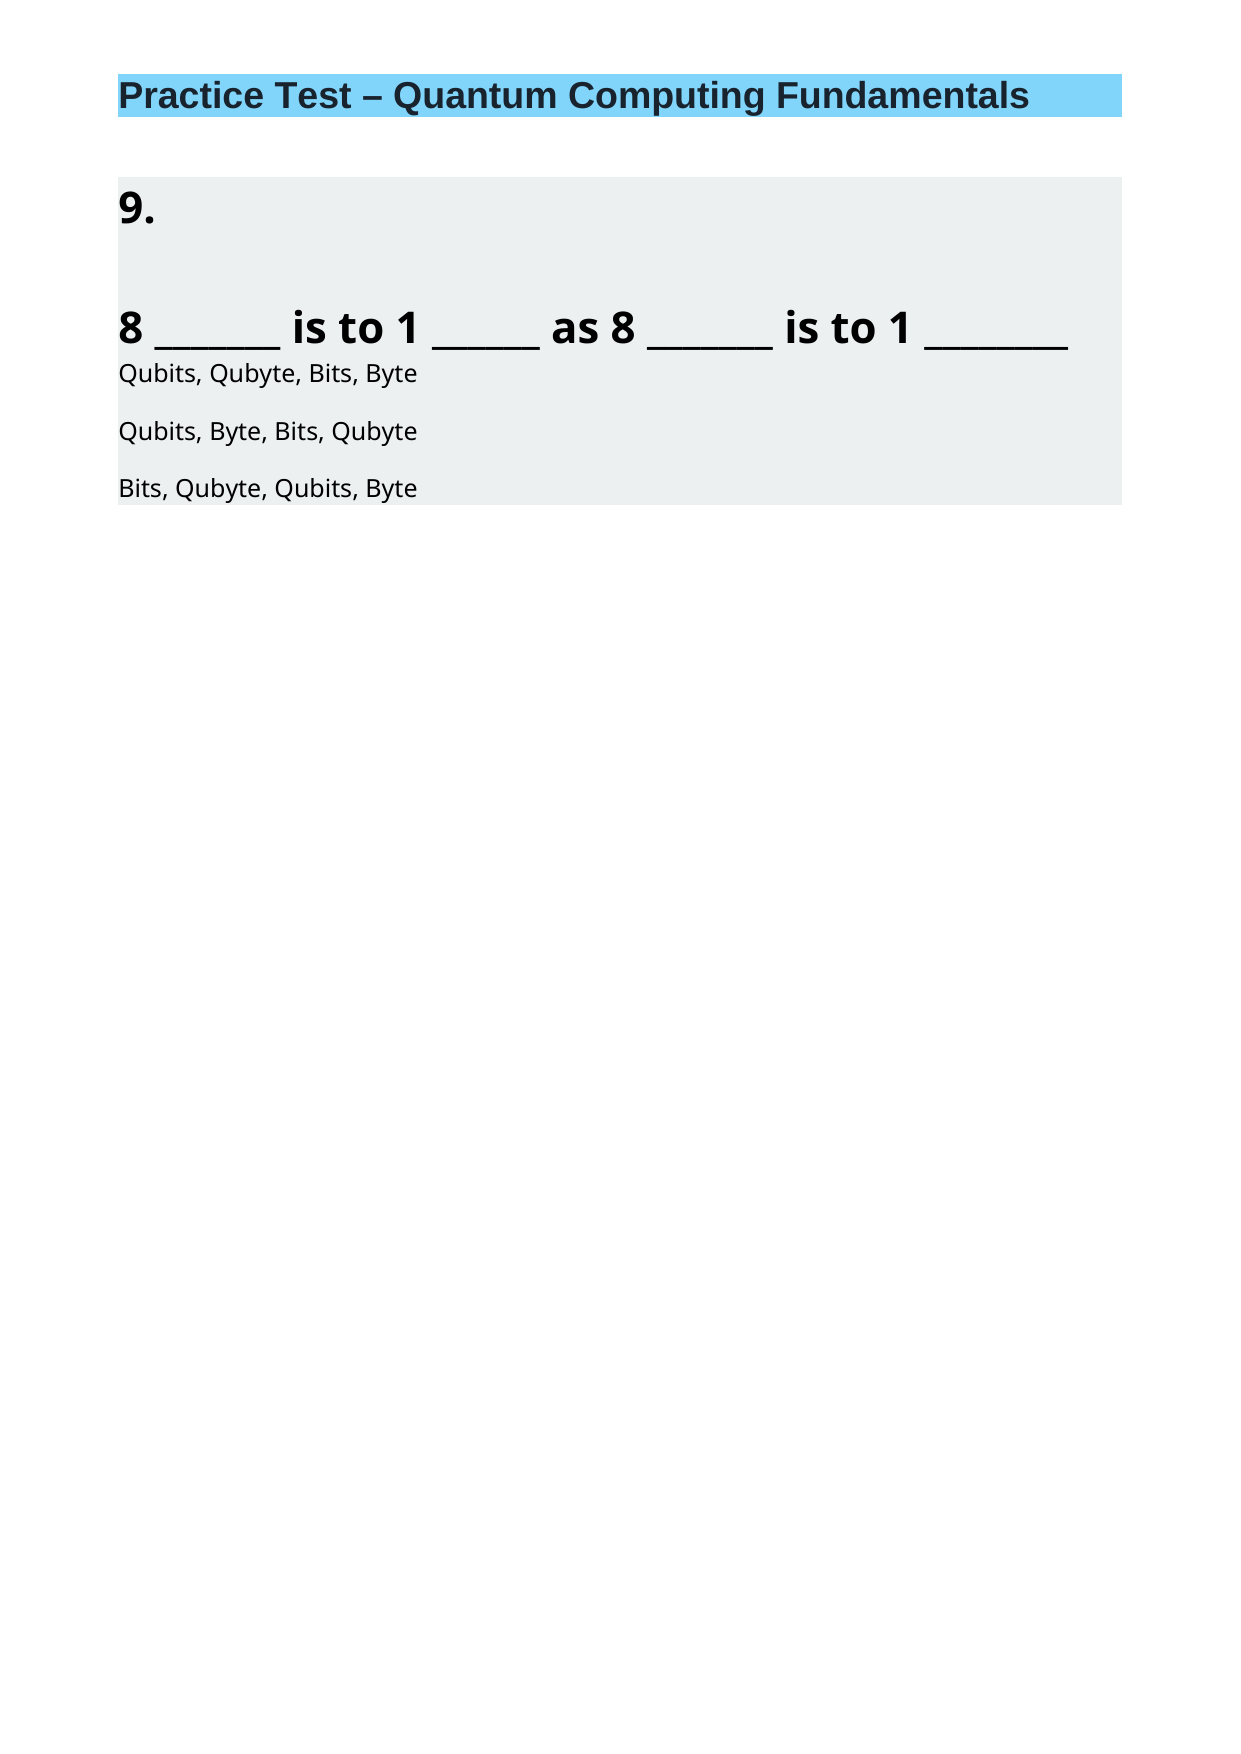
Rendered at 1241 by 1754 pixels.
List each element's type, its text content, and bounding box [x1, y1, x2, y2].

text Bits, Qubyte, Qubits, Byte [118, 471, 1122, 505]
text 9. [118, 177, 1122, 237]
text Qubits, Byte, Bits, Qubyte [118, 413, 1122, 447]
text Qubits, Qubyte, Bits, Byte [118, 356, 1122, 390]
text 8 _______ is to 1 ______ as 8 _______ is to 1 ________ [118, 296, 1122, 356]
